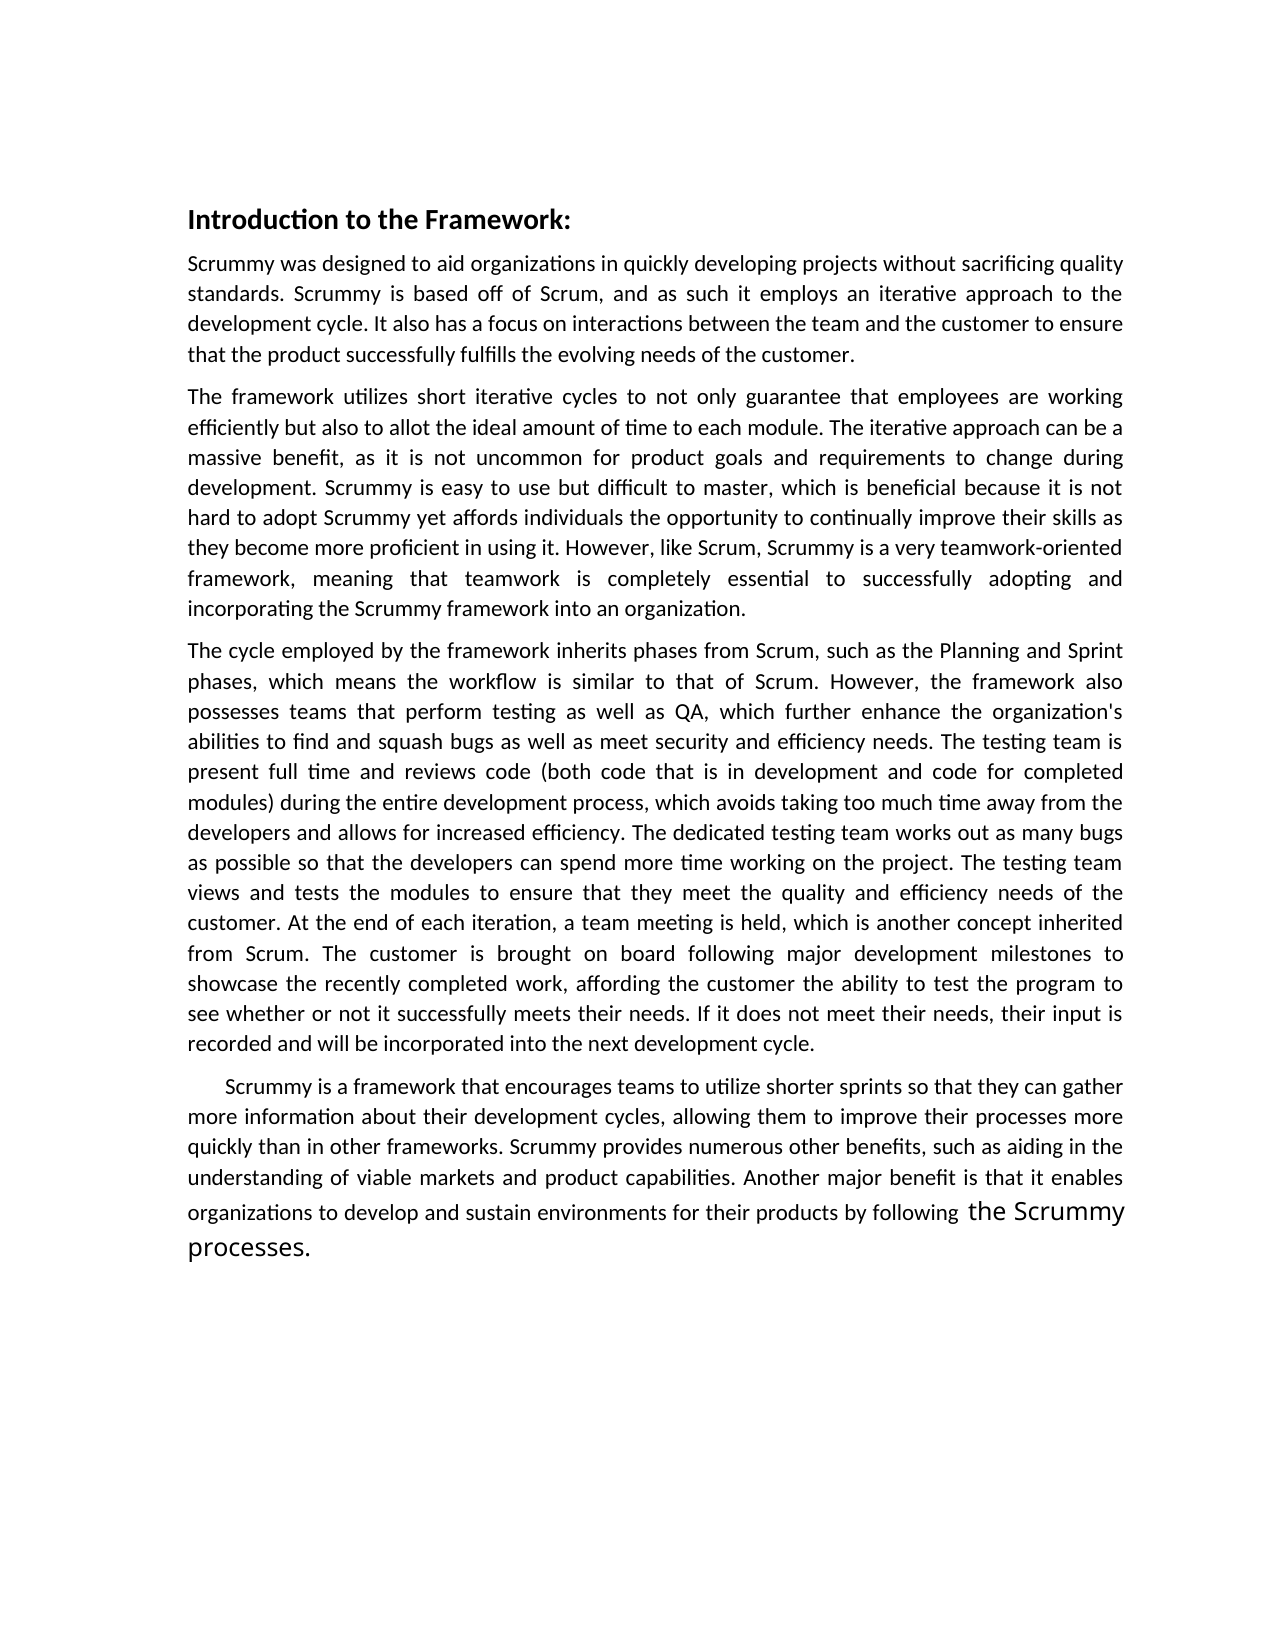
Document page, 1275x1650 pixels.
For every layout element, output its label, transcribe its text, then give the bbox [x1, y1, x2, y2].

text Introduction to the Framework: [187, 201, 1125, 237]
text Scrummy is a framework that encourages teams to utilize shorter sprints so that they can gather more information about their development cycles, allowing them to improve their processes more quickly than in other frameworks. Scrummy provides numerous other benefits, such as aiding in the understanding of viable markets and product capabilities. Another major benefit is that it enables organizations to develop and sustain environments for their products by following the Scrummy processes. [187, 1072, 1125, 1264]
text The framework utilizes short iterative cycles to not only guarantee that employees are working efficiently but also to allot the ideal amount of time to each module. The iterative approach can be a massive benefit, as it is not uncommon for product goals and requirements to change during development. Scrummy is easy to use but difficult to master, which is beneficial because it is not hard to adopt Scrummy yet affords individuals the opportunity to continually improve their skills as they become more proficient in using it. However, like Scrum, Scrummy is a very teamwork-oriented framework, meaning that teamwork is completely essential to successfully adopting and incorporating the Scrummy framework into an organization. [187, 382, 1125, 622]
text The cycle employed by the framework inherits phases from Scrum, such as the Planning and Sprint phases, which means the workflow is similar to that of Scrum. However, the framework also possesses teams that perform testing as well as QA, which further enhance the organization's abilities to find and squash bugs as well as meet security and efficiency needs. The testing team is present full time and reviews code (both code that is in development and code for completed modules) during the entire development process, which avoids taking too much time away from the developers and allows for increased efficiency. The dedicated testing team works out as many bugs as possible so that the developers can spend more time working on the project. The testing team views and tests the modules to ensure that they meet the quality and efficiency needs of the customer. At the end of each iteration, a team meeting is held, which is another concept inherited from Scrum. The customer is brought on board following major development milestones to showcase the recently completed work, affording the customer the ability to test the program to see whether or not it successfully meets their needs. If it does not meet their needs, their input is recorded and will be incorporated into the next development cycle. [187, 637, 1125, 1057]
text Scrummy was designed to aid organizations in quickly developing projects without sacrificing quality standards. Scrummy is based off of Scrum, and as such it employs an iterative approach to the development cycle. It also has a focus on interactions between the team and the customer to ensure that the product successfully fulfills the evolving needs of the customer. [187, 249, 1125, 368]
